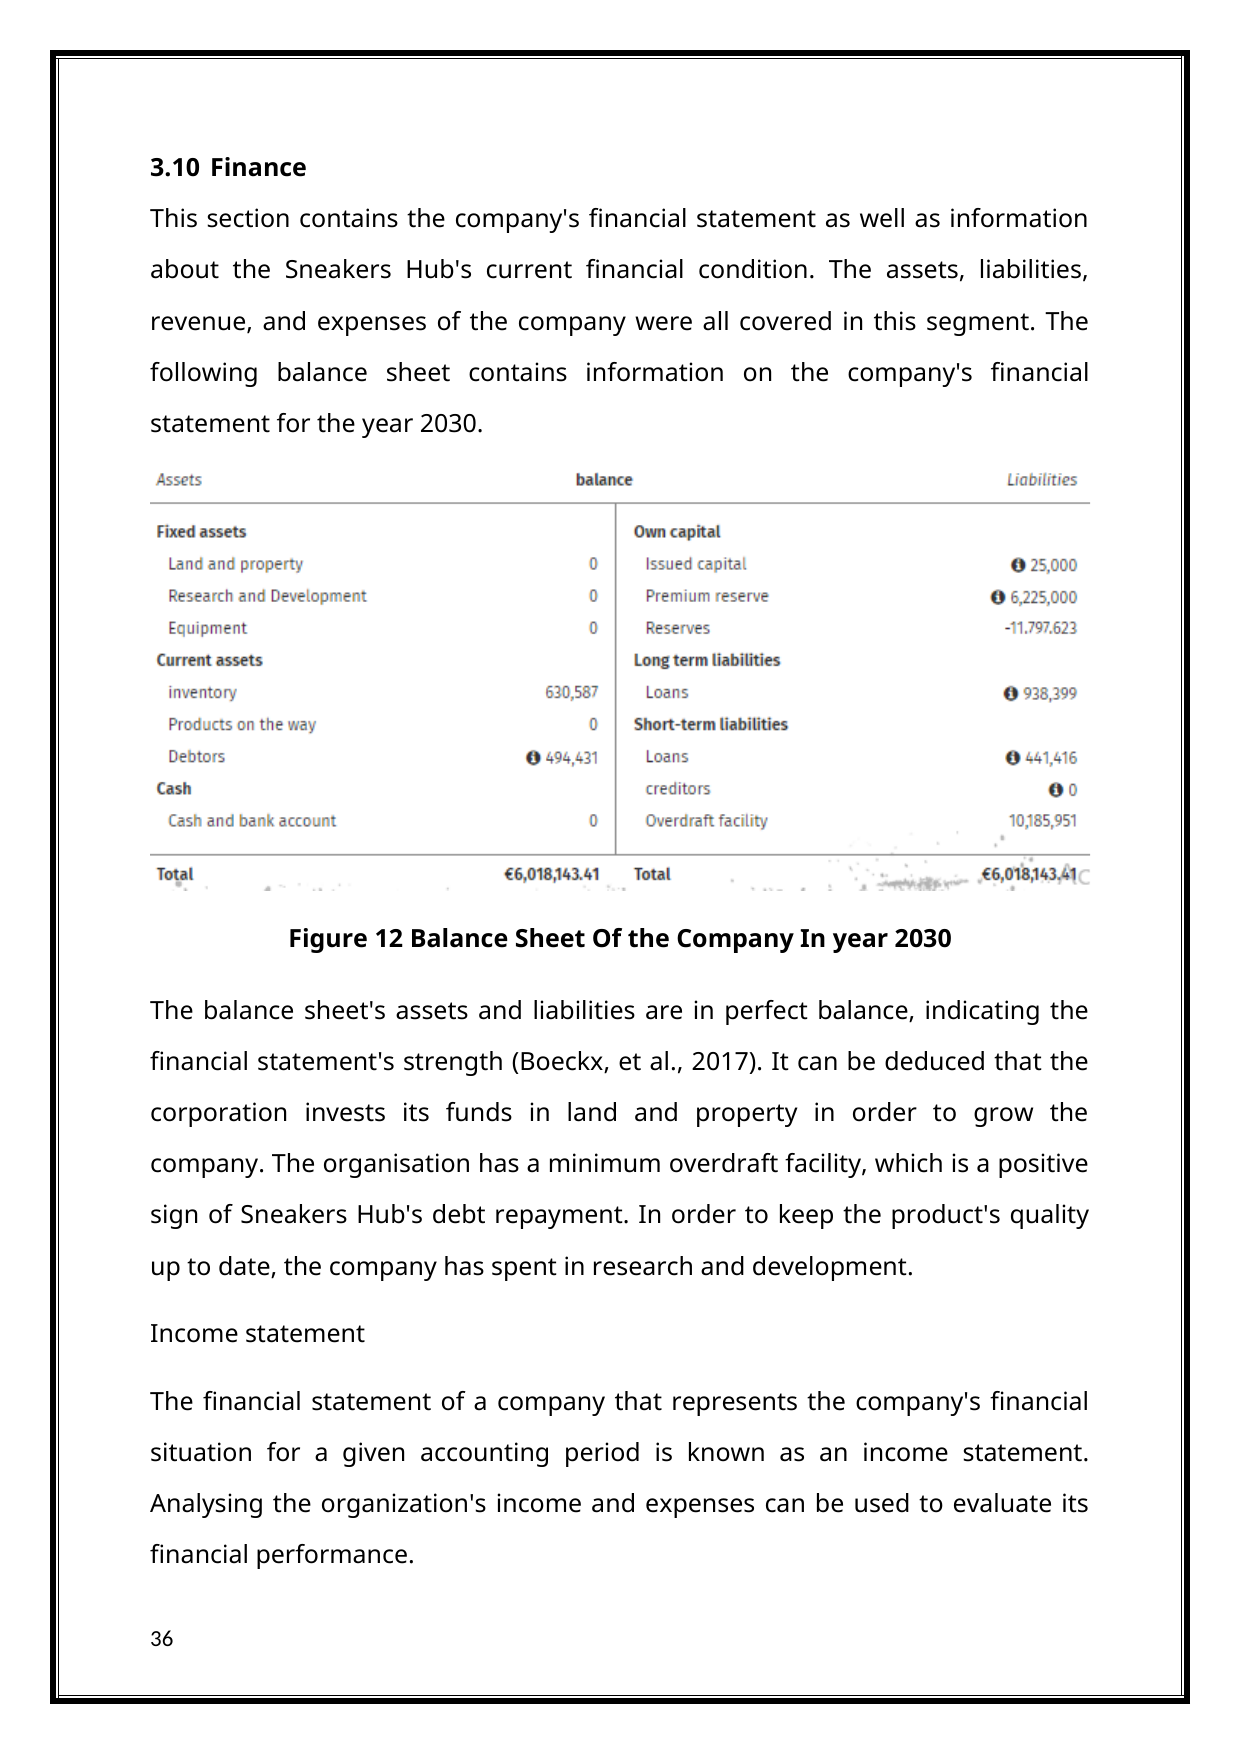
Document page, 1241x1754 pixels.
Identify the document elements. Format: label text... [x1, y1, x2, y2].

text This section contains the company's financial statement as well as information about the Sneakers Hub's current financial condition. The assets, liabilities, revenue, and expenses of the company were all covered in this segment. The following balance sheet contains information on the company's financial statement for the year 2030. [150, 201, 1090, 439]
text The balance sheet's assets and liabilities are in perfect balance, indicating the financial statement's strength (Boeckx, et al., 2017). It can be deduced that the corporation invests its funds in land and property in order to grow the company. The organisation has a minimum overdraft facility, which is a positive sign of Sneakers Hub's debt repayment. In order to keep the product's quality up to date, the company has spent in research and development. [150, 993, 1090, 1282]
subtitle Finance [150, 150, 1090, 184]
text Income statement [150, 1316, 1090, 1350]
text The financial statement of a company that represents the company's financial situation for a given accounting period is known as an income statement. Analysing the organization's income and expenses can be used to evaluate its financial performance. [150, 1383, 1090, 1571]
text Figure 12 Balance Sheet Of the Company In year 2030 [150, 921, 1090, 955]
picture [150, 472, 1091, 891]
